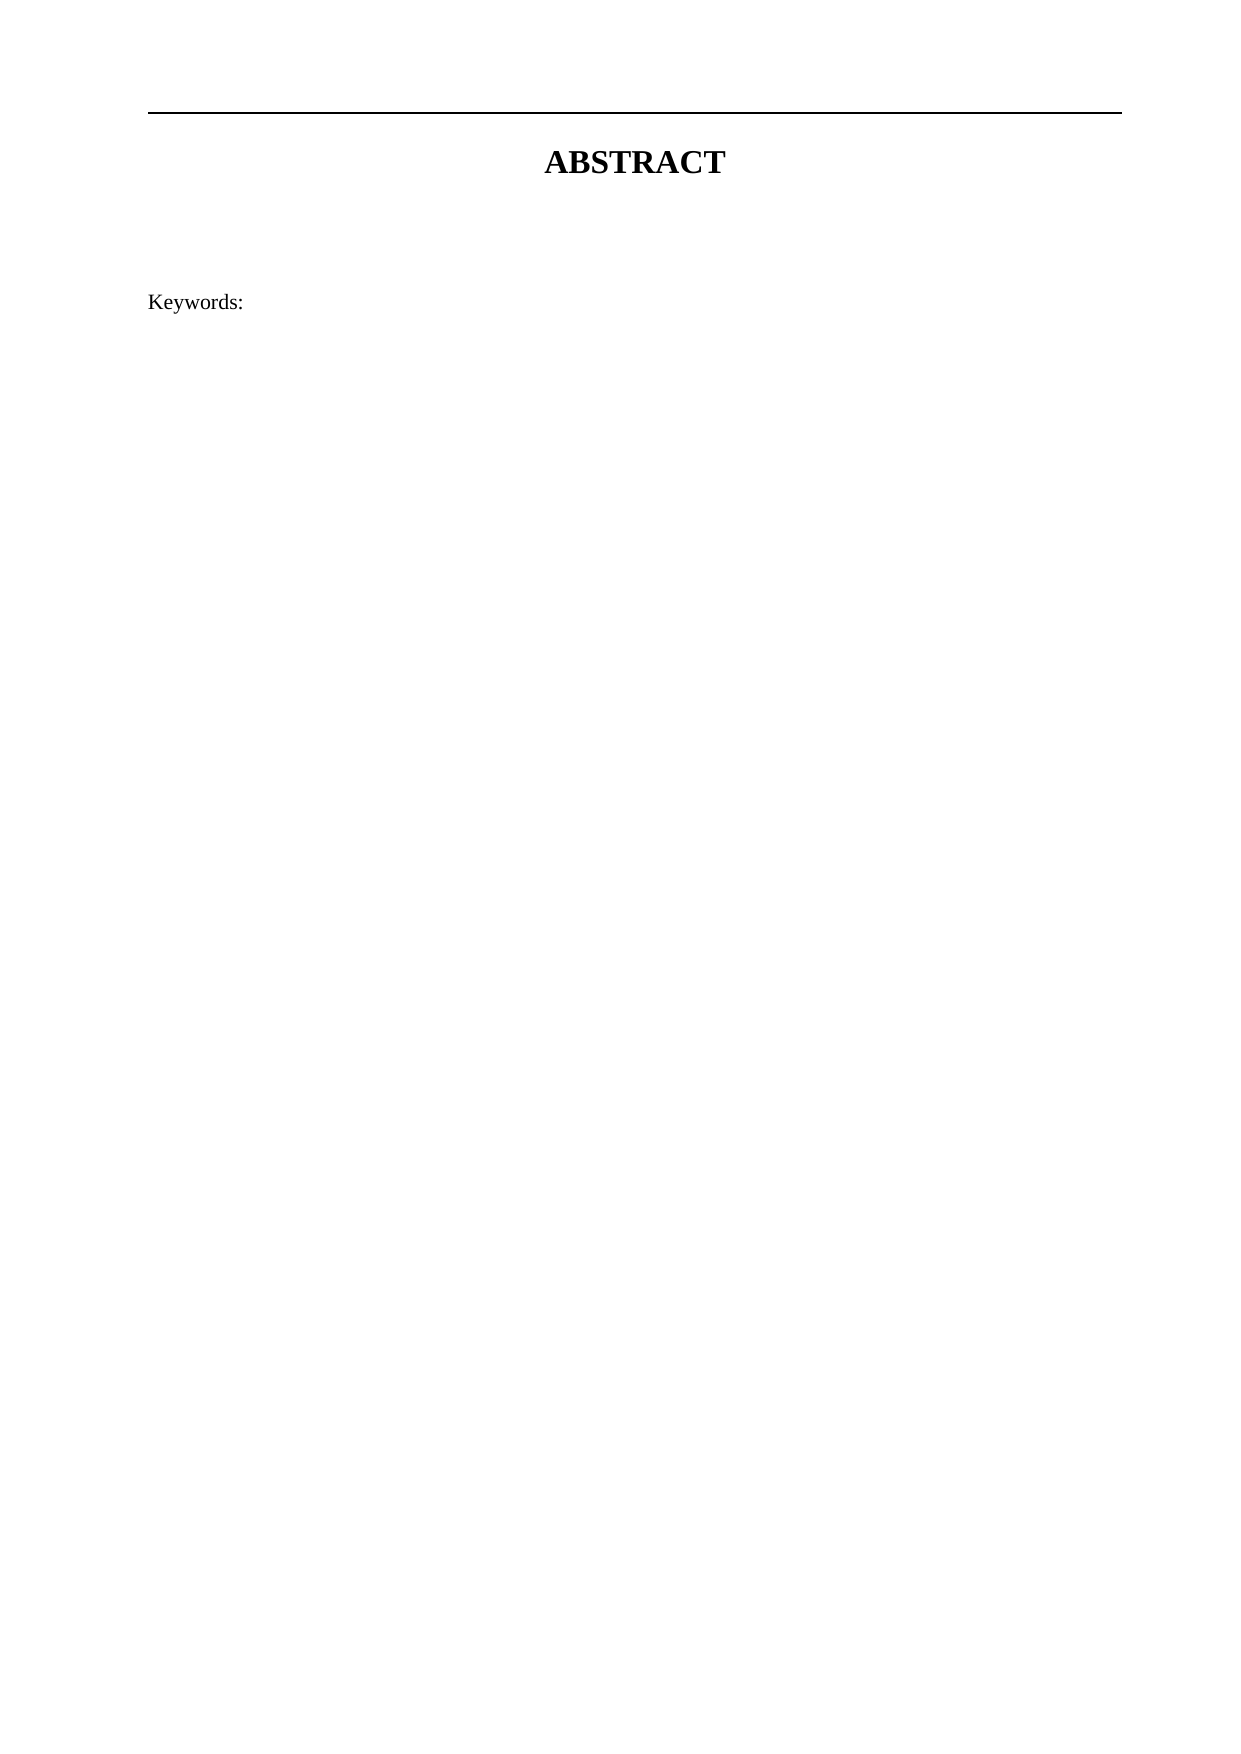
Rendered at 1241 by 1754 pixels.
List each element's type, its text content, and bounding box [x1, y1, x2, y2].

subtitle ABSTRACT [148, 123, 1122, 198]
text Keywords: [148, 283, 1122, 321]
